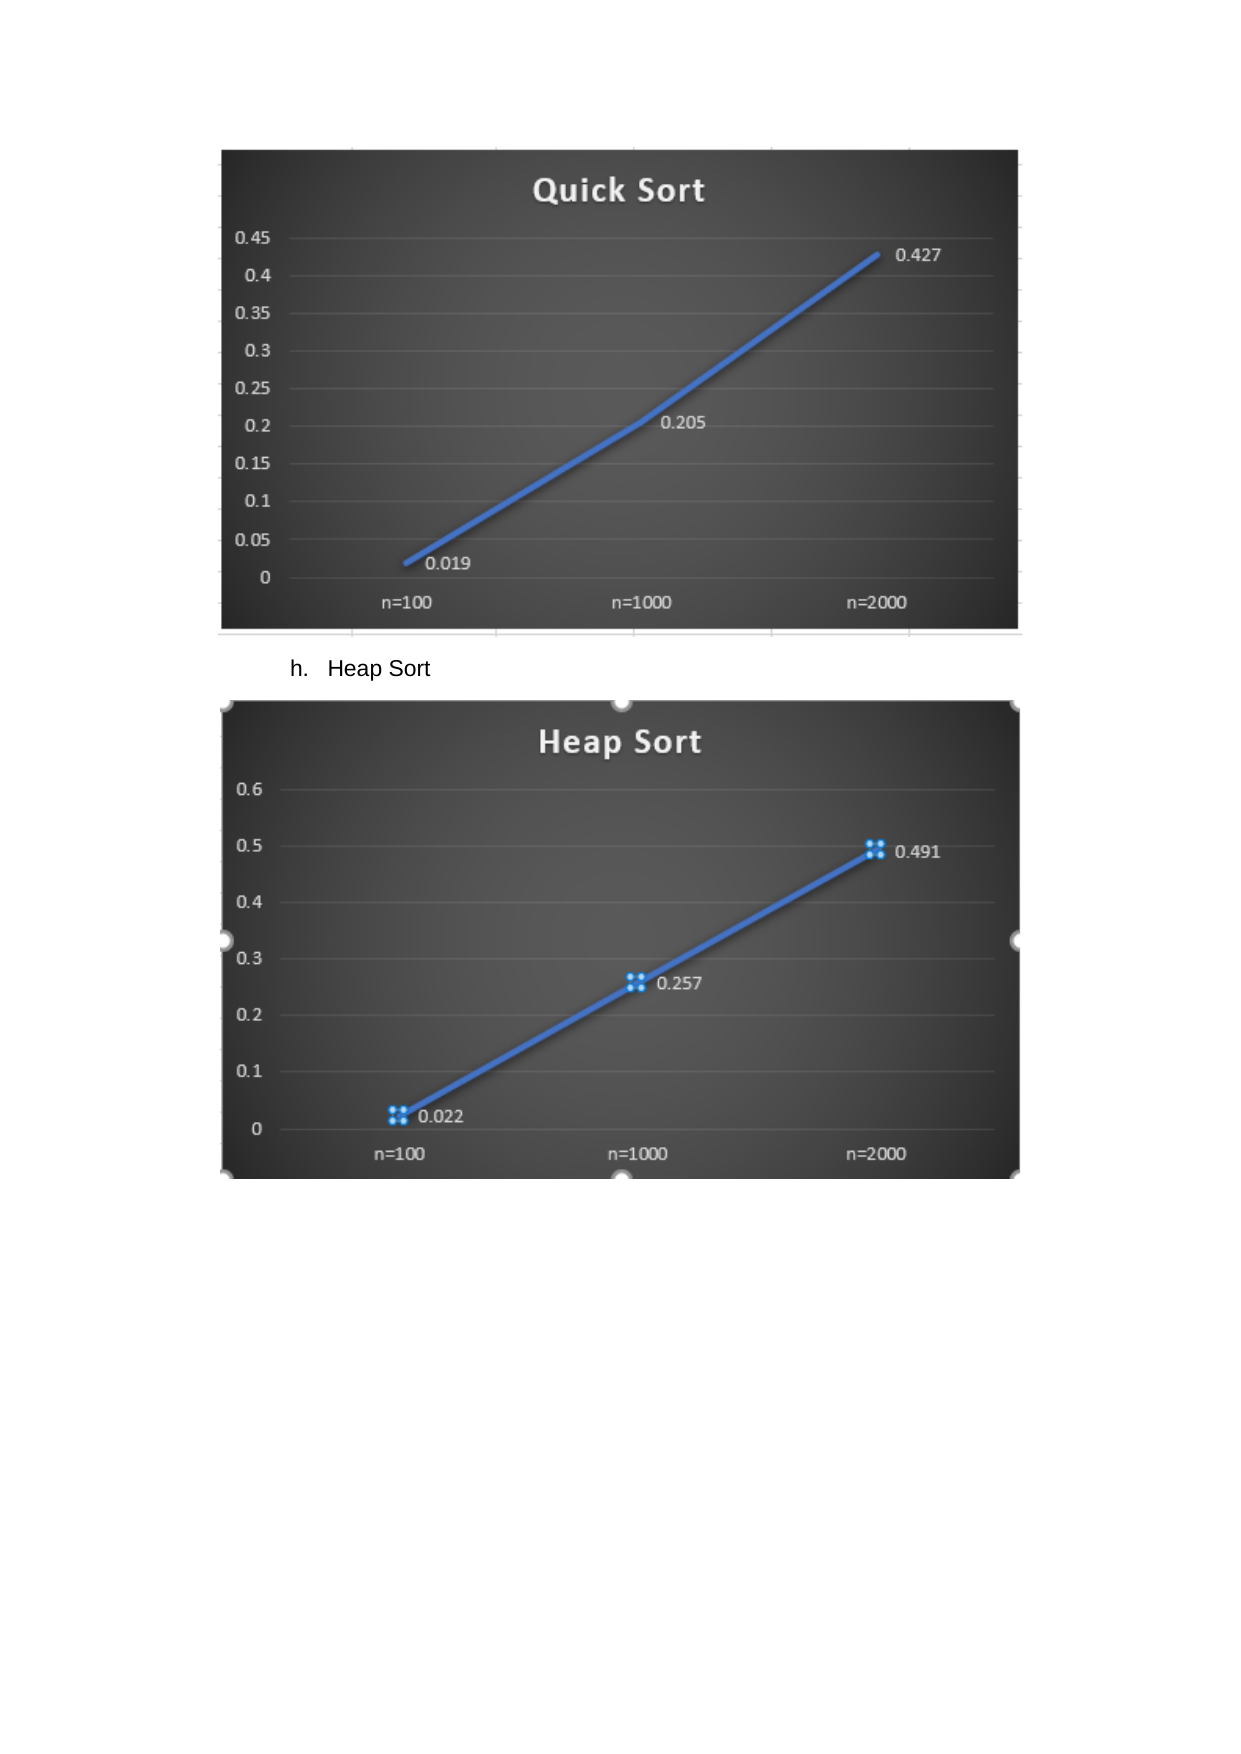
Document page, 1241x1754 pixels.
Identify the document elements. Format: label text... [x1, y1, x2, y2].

picture [217, 147, 1023, 637]
picture [220, 700, 1020, 1179]
list Heap Sort [290, 655, 1063, 682]
